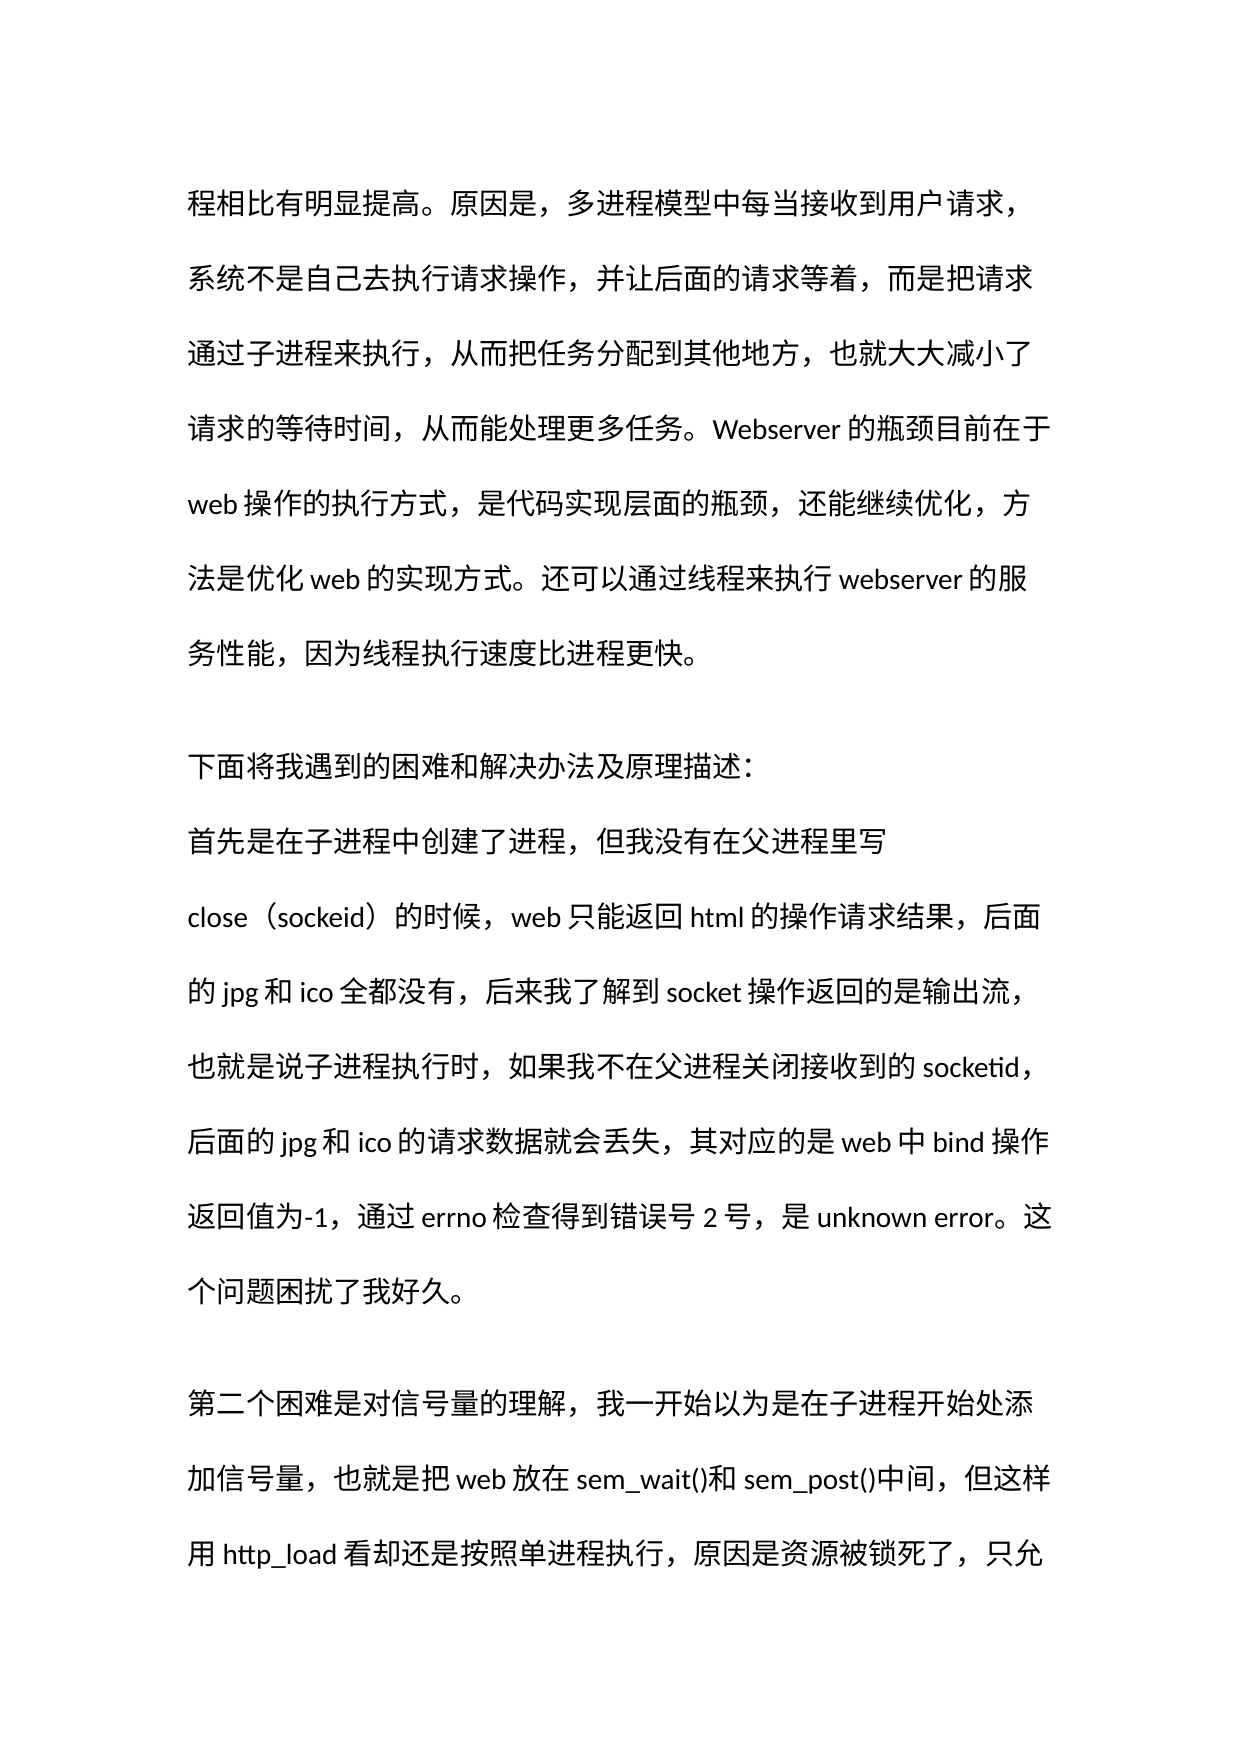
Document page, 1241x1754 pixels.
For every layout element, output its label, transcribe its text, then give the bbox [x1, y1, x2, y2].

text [187, 164, 1053, 689]
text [187, 1364, 1053, 1589]
text 下面将我遇到的困难和解决办法及原理描述： [187, 727, 1053, 802]
text 首先是在子进程中创建了进程，但我没有在父进程里写close（sockeid）的时候，web只能返回html的操作请求结果，后面的jpg和ico全都没有，后来我了解到socket操作返回的是输出流，也就是说子进程执行时，如果我不在父进程关闭接收到的socketid，后面的jpg和ico的请求数据就会丢失，其对应的是web中bind操作返回值为-1，通过errno检查得到错误号2号，是unknown error。这个问题困扰了我好久。 [187, 802, 1053, 1327]
